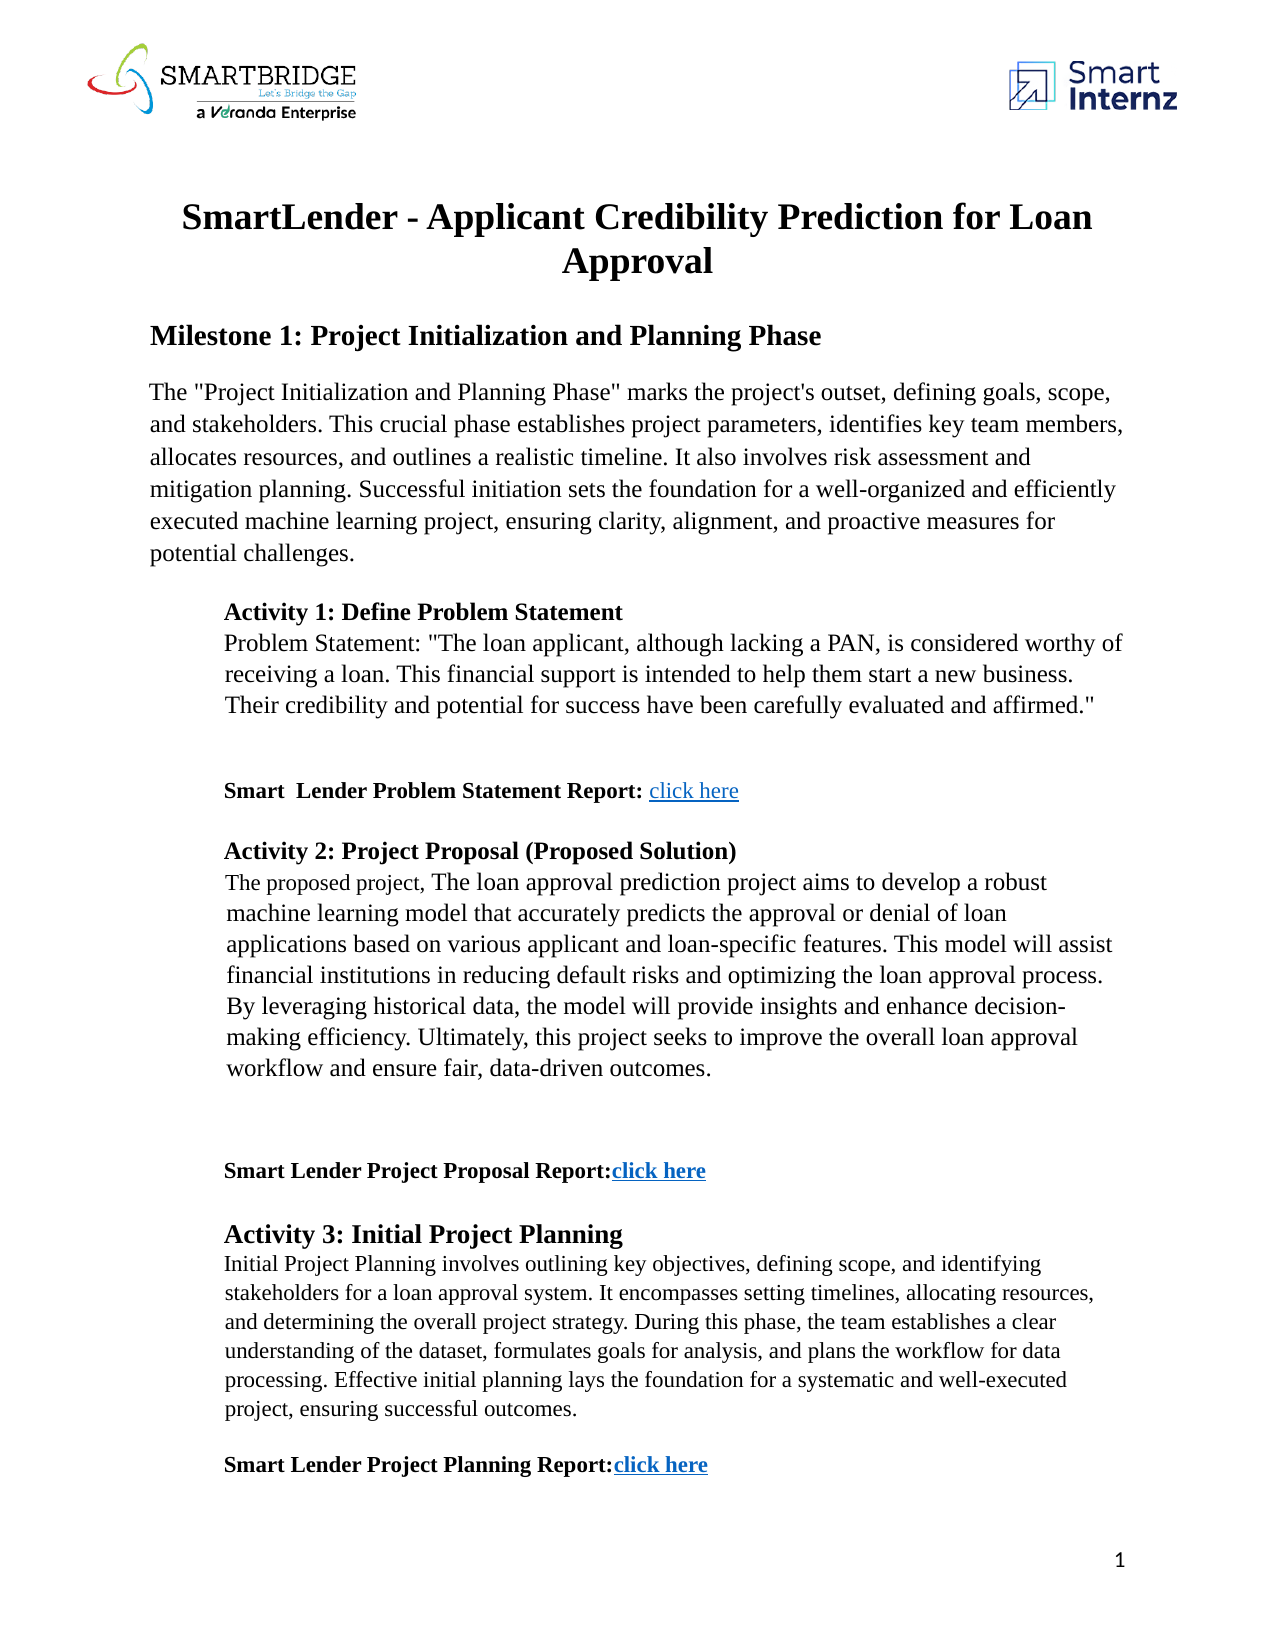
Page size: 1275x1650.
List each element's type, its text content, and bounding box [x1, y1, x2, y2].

text Smart Lender Project Proposal Report:click here [223, 1157, 1125, 1183]
subtitle Problem Statement: "The loan applicant, although lacking a PAN, is considered worthy of receiving a loan. This financial support is intended to help them start a new business. Their credibility and potential for success have been carefully evaluated and affirmed." [223, 628, 1125, 719]
subtitle Activity 3: Initial Project Planning [223, 1218, 1125, 1249]
text The "Project Initialization and Planning Phase" marks the project's outset, defining goals, scope, and stakeholders. This crucial phase establishes project parameters, identifies key team members, allocates resources, and outlines a realistic timeline. It also involves risk assessment and mitigation planning. Successful initiation sets the foundation for a well-organized and efficiently executed machine learning project, ensuring clarity, alignment, and proactive measures for potential challenges. [148, 377, 1126, 567]
subtitle Milestone 1: Project Initialization and Planning Phase [150, 318, 1125, 351]
picture [73, 20, 371, 143]
text Initial Project Planning involves outlining key objectives, defining scope, and identifying stakeholders for a loan approval system. It encompasses setting timelines, allocating resources, and determining the overall project strategy. During this phase, the team establishes a clear understanding of the dataset, formulates goals for analysis, and plans the workflow for data processing. Effective initial planning lays the foundation for a systematic and well-executed project, ensuring successful outcomes. [223, 1250, 1125, 1422]
text Smart Lender Project Planning Report:click here [223, 1451, 1125, 1478]
picture [1004, 61, 1182, 110]
text SmartLender - Applicant Credibility Prediction for Loan Approval [150, 195, 1125, 281]
subtitle Activity 2: Project Proposal (Proposed Solution) [223, 836, 1125, 865]
text The proposed project, The loan approval prediction project aims to develop a robust machine learning model that accurately predicts the approval or denial of loan applications based on various applicant and loan-specific features. This model will assist financial institutions in reducing default risks and optimizing the loan approval process. By leveraging historical data, the model will provide insights and enhance decision-making efficiency. Ultimately, this project seeks to improve the overall loan approval workflow and ensure fair, data-driven outcomes. [225, 867, 1125, 1082]
subtitle Activity 1: Define Problem Statement [223, 597, 1125, 626]
text Smart Lender Problem Statement Report: click here [223, 777, 1125, 804]
